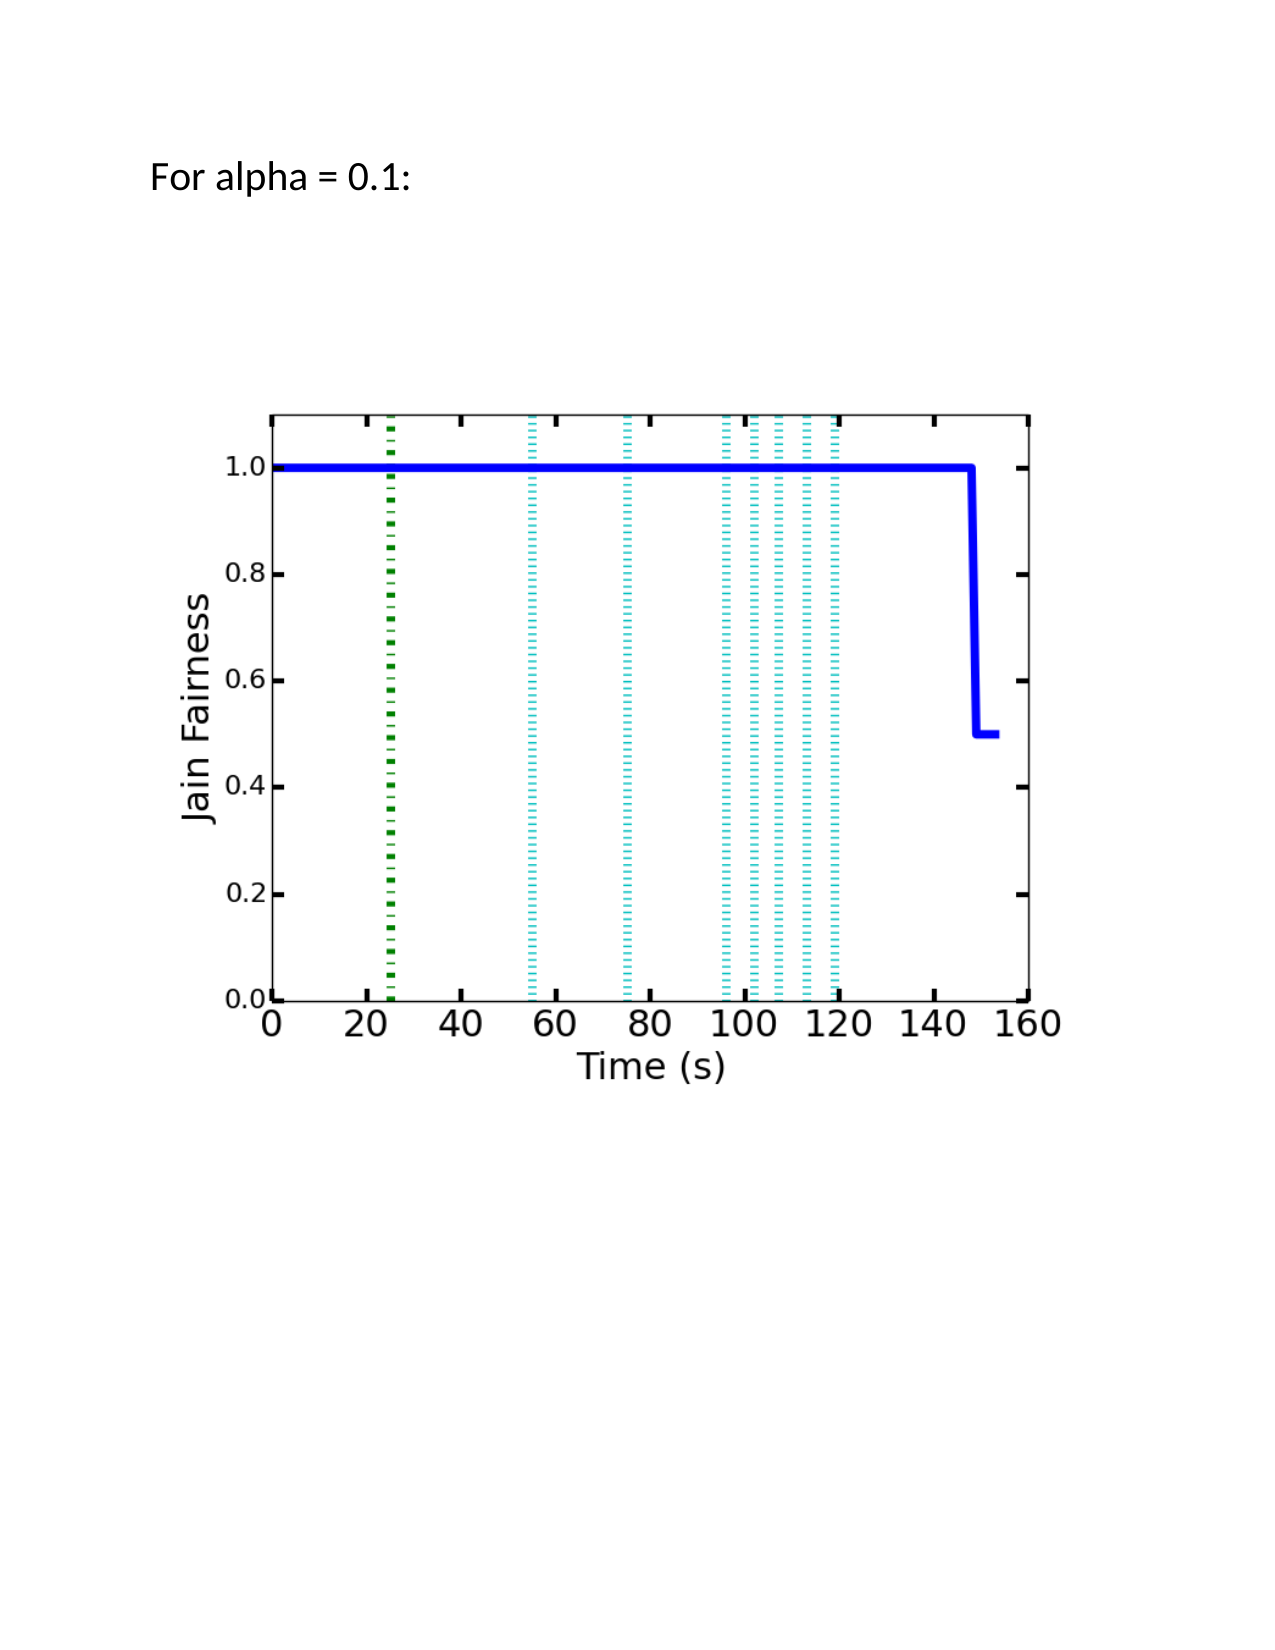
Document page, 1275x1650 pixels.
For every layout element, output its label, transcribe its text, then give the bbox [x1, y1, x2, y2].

text For alpha = 0.1: [150, 150, 1125, 201]
picture [150, 378, 1125, 1111]
